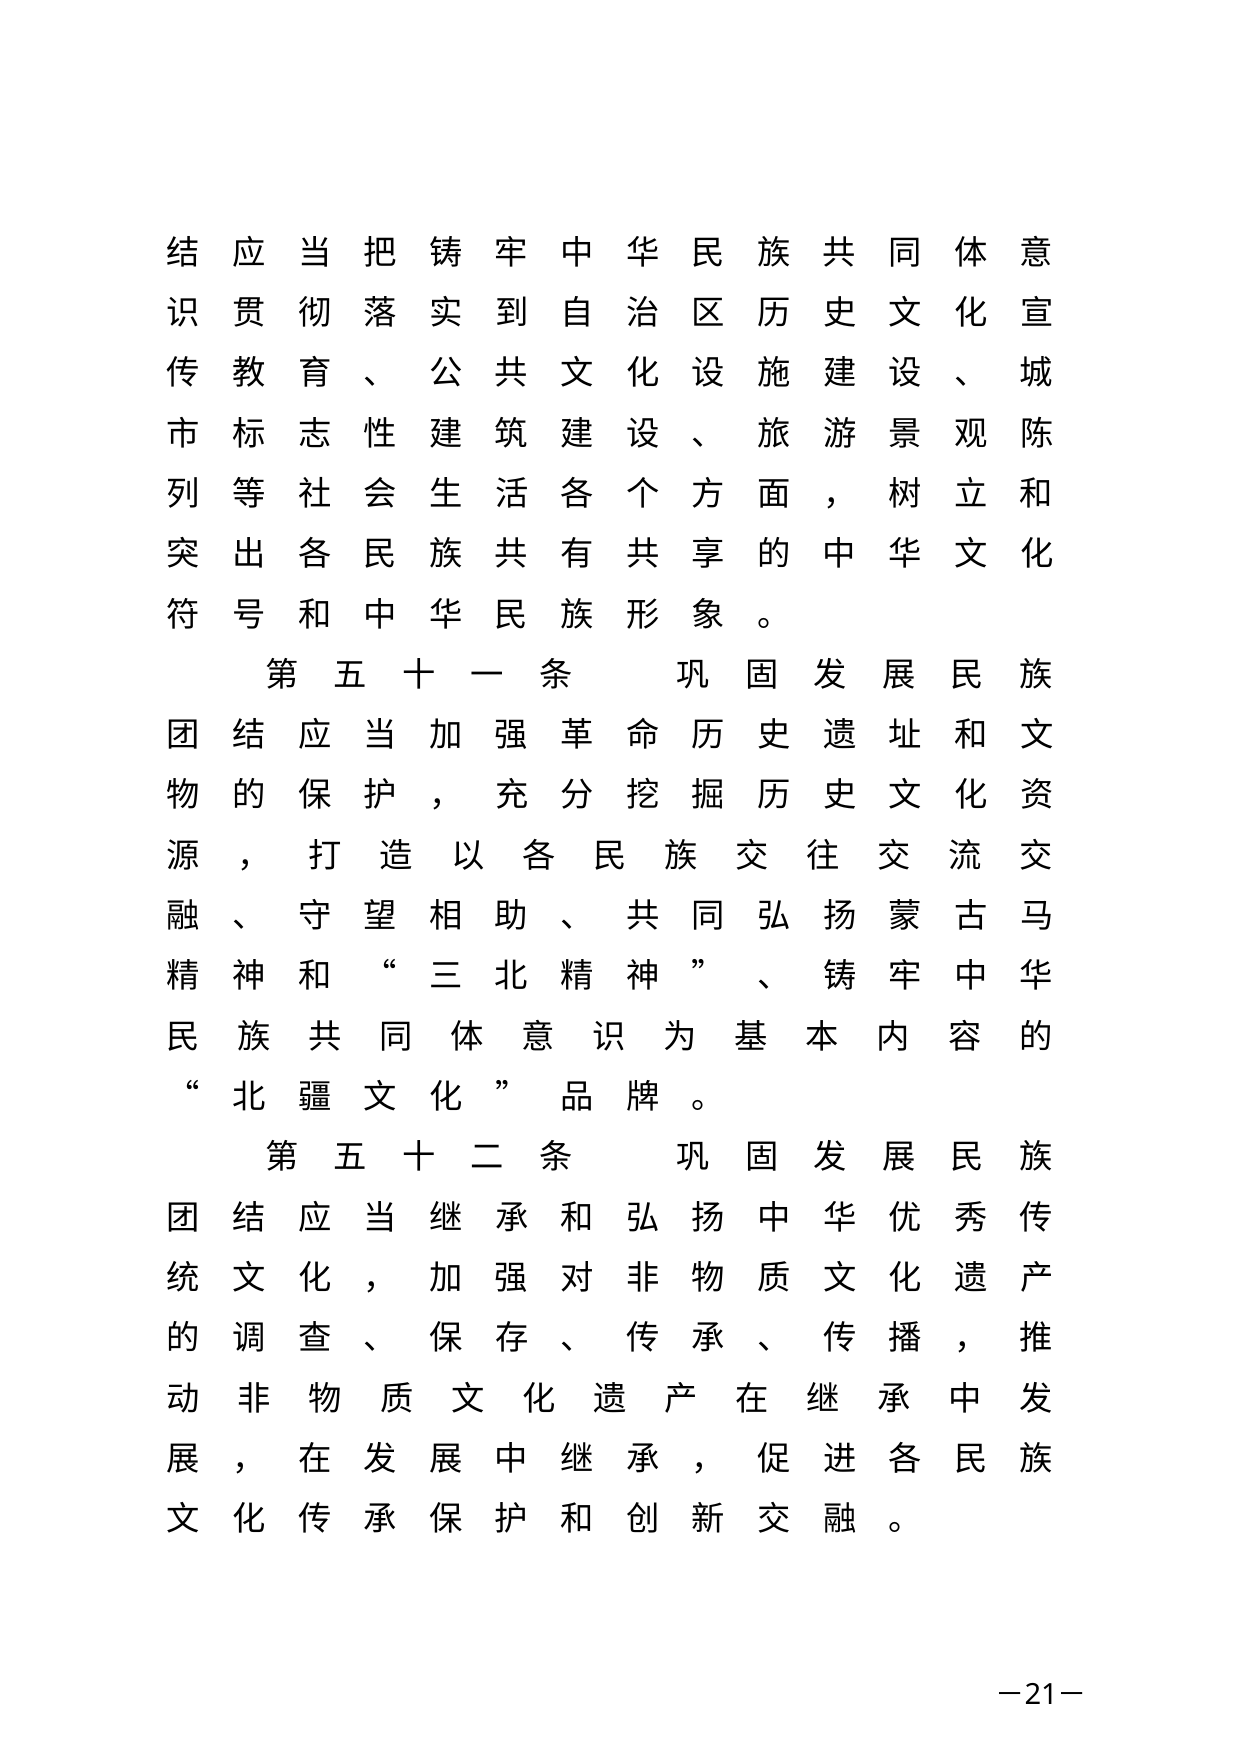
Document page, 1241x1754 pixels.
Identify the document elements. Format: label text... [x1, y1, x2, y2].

text 第五十一条 巩固发展民族团结应当加强革命历史遗址和文物的保护，充分挖掘历史文化资源，打造以各民族交往交流交融、守望相助、共同弘扬蒙古马精神和“三北精神”、铸牢中华民族共同体意识为基本内容的“北疆文化”品牌。 [167, 642, 1085, 1124]
text 第五十二条 巩固发展民族团结应当继承和弘扬中华优秀传统文化，加强对非物质文化遗产的调查、保存、传承、传播，推动非物质文化遗产在继承中发展，在发展中继承，促进各民族文化传承保护和创新交融。 [167, 1124, 1085, 1546]
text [167, 219, 1085, 642]
